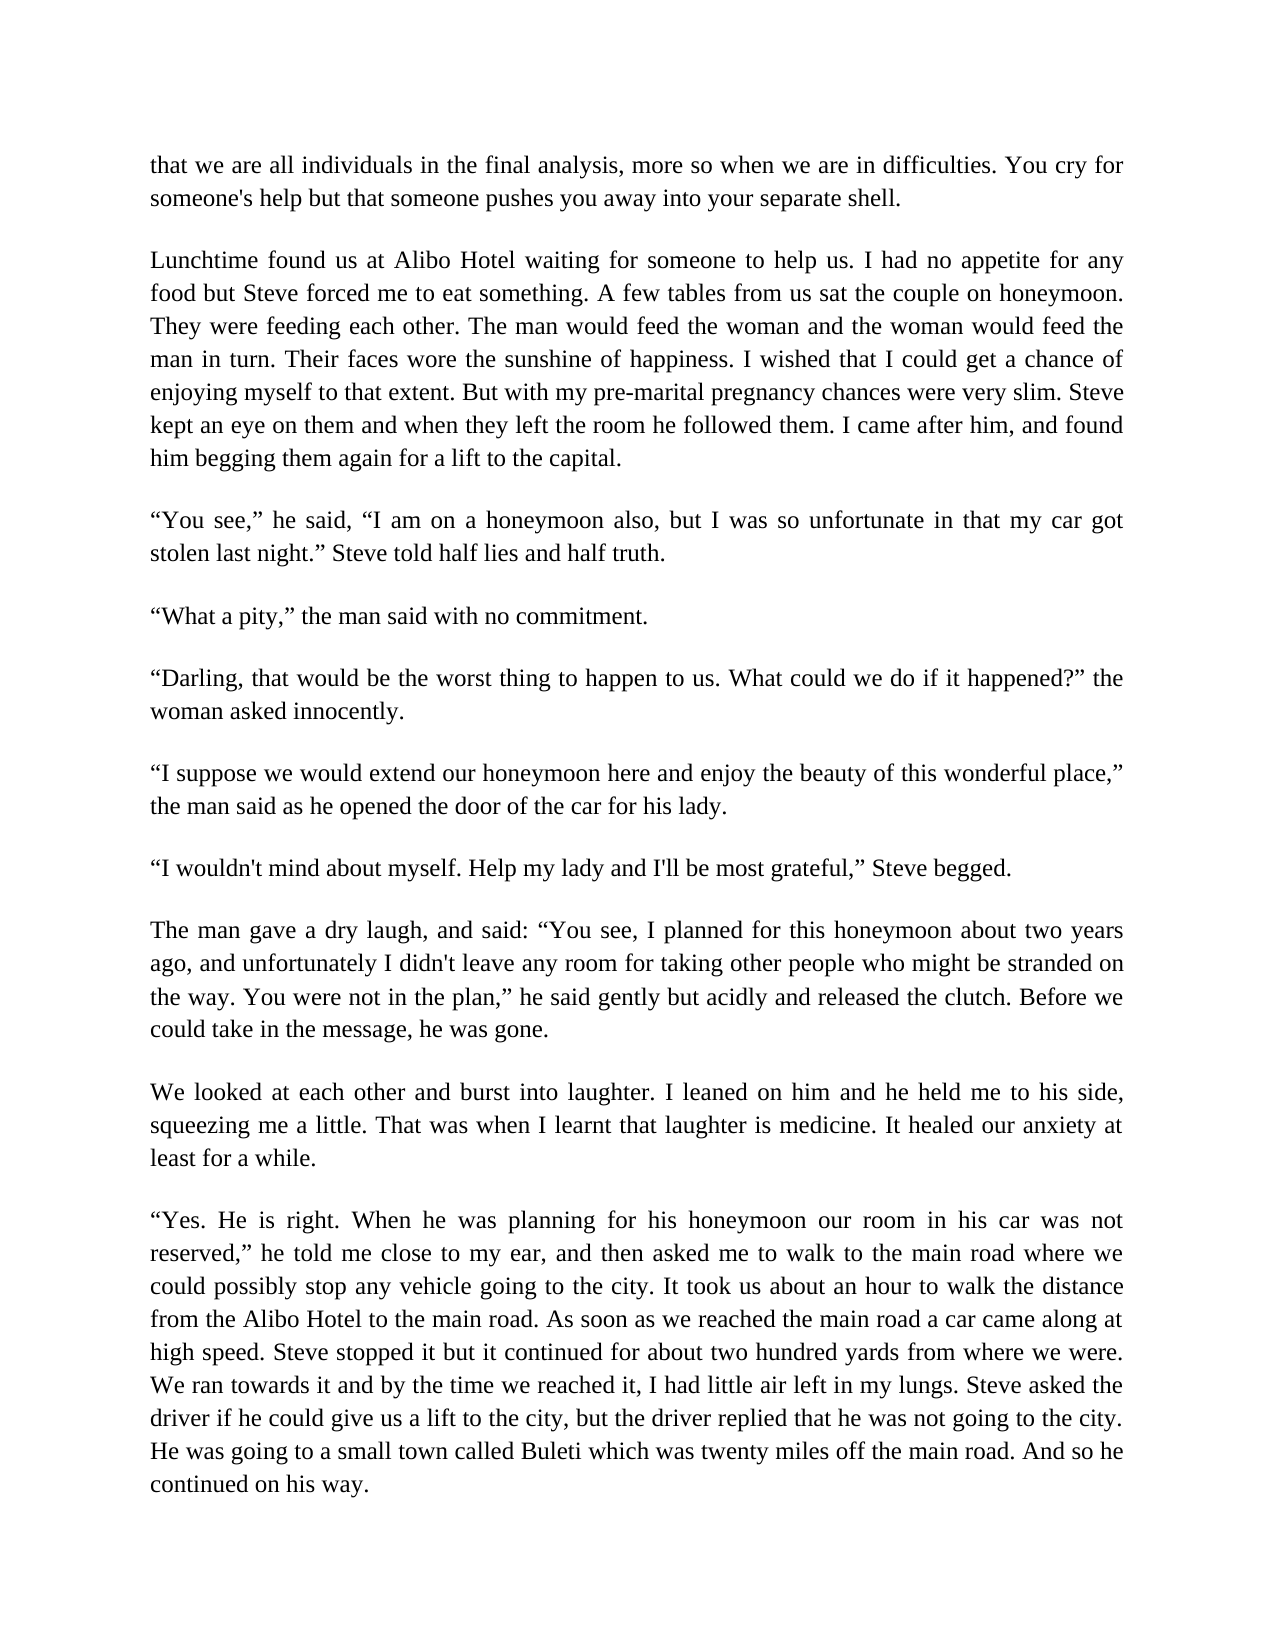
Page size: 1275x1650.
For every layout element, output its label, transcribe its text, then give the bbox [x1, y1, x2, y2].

text We looked at each other and burst into laughter. I leaned on him and he held me to his side, squeezing me a little. That was when I learnt that laughter is medicine. It healed our anxiety at least for a while. [150, 1077, 1125, 1172]
text The man gave a dry laugh, and said: “You see, I planned for this honeymoon about two years ago, and unfortunately I didn't leave any room for taking other people who might be stranded on the way. You were not in the plan,” he said gently but acidly and released the clutch. Before we could take in the message, he was gone. [150, 916, 1125, 1043]
text “I suppose we would extend our honeymoon here and enjoy the beauty of this wonderful place,” the man said as he opened the door of the car for his lady. [150, 758, 1125, 820]
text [150, 150, 1125, 212]
text “Darling, that would be the worst thing to happen to us. What could we do if it happened?” the woman asked innocently. [150, 663, 1125, 725]
text Lunchtime found us at Alibo Hotel waiting for someone to help us. I had no appetite for any food but Steve forced me to eat something. A few tables from us sat the couple on honeymoon. They were feeding each other. The man would feed the woman and the woman would feed the man in turn. Their faces wore the sunshine of happiness. I wished that I could get a chance of enjoying myself to that extent. But with my pre-marital pregnancy chances were very slim. Steve kept an eye on them and when they left the room he followed them. I came after him, and found him begging them again for a lift to the capital. [150, 245, 1125, 472]
text “What a pity,” the man said with no commitment. [150, 601, 1125, 629]
text “Yes. He is right. When he was planning for his honeymoon our room in his car was not reserved,” he told me close to my ear, and then asked me to walk to the main road where we could possibly stop any vehicle going to the city. It took us about an hour to walk the distance from the Alibo Hotel to the main road. As soon as we reached the main road a car came along at high speed. Steve stopped it but it continued for about two hundred yards from where we were. We ran towards it and by the time we reached it, I had little air left in my lungs. Steve asked the driver if he could give us a lift to the city, but the driver replied that he was not going to the city. He was going to a small town called Buleti which was twenty miles off the main road. And so he continued on his way. [150, 1205, 1125, 1498]
text “You see,” he said, “I am on a honeymoon also, but I was so unfortunate in that my car got stolen last night.” Steve told half lies and half truth. [150, 506, 1125, 567]
text “I wouldn't mind about myself. Help my lady and I'll be most grateful,” Steve begged. [150, 853, 1125, 882]
